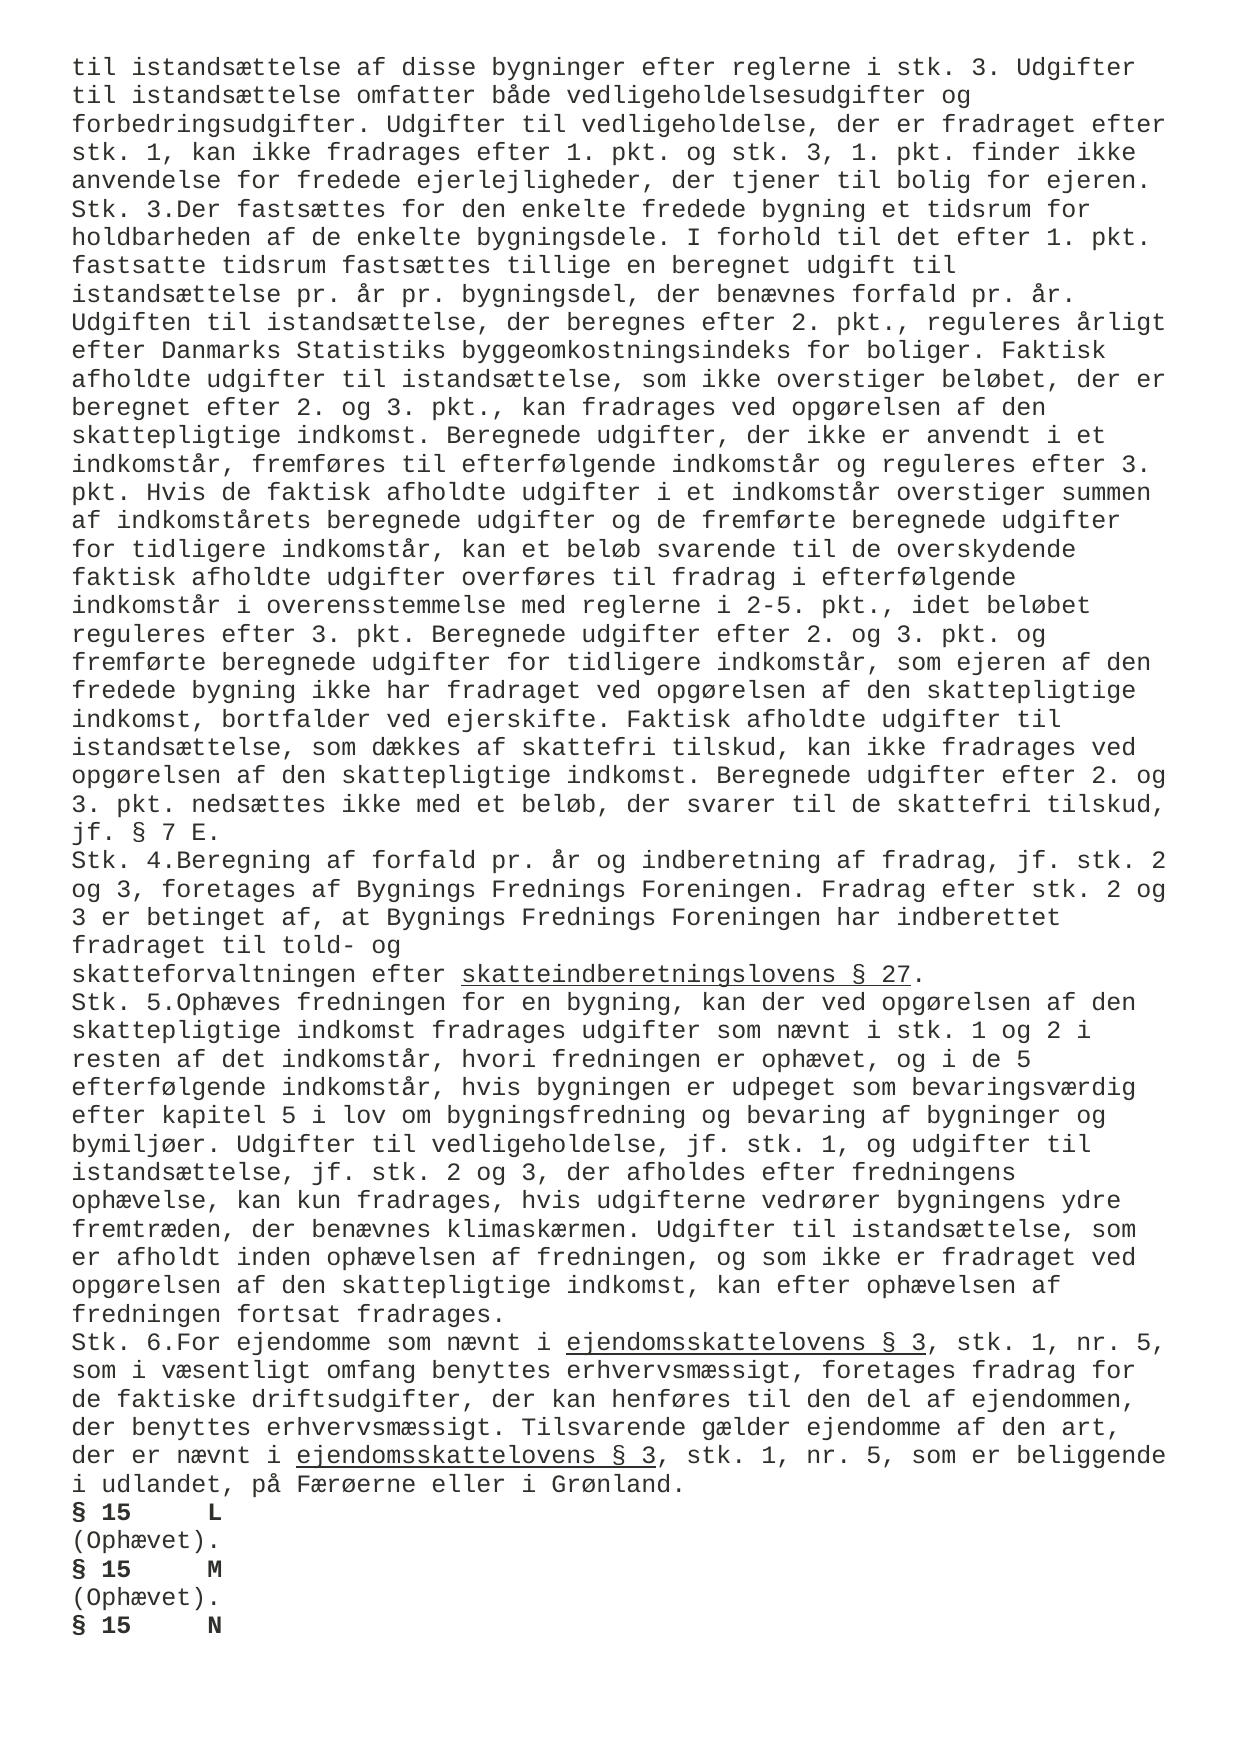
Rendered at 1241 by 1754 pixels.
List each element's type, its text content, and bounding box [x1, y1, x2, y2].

text Stk. 6.For ejendomme som nævnt i ejendomsskattelovens § 3, stk. 1, nr. 5, som i væsentligt omfang benyttes erhvervsmæssigt, foretages fradrag for de faktiske driftsudgifter, der kan henføres til den del af ejendommen, der benyttes erhvervsmæssigt. Tilsvarende gælder ejendomme af den art, der er nævnt i ejendomsskattelovens § 3, stk. 1, nr. 5, som er beliggende i udlandet, på Færøerne eller i Grønland. [71, 1330, 1168, 1500]
text § 15 M [71, 1556, 1168, 1585]
text (Ophævet). [71, 1528, 1168, 1556]
text Stk. 4.Beregning af forfald pr. år og indberetning af fradrag, jf. stk. 2 og 3, foretages af Bygnings Frednings Foreningen. Fradrag efter stk. 2 og 3 er betinget af, at Bygnings Frednings Foreningen har indberettet fradraget til told- og [71, 848, 1168, 961]
text skatteforvaltningen efter skatteindberetningslovens § 27. [71, 961, 1168, 990]
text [71, 55, 1168, 196]
text § 15 L [71, 1500, 1168, 1528]
text Stk. 5.Ophæves fredningen for en bygning, kan der ved opgørelsen af den skattepligtige indkomst fradrages udgifter som nævnt i stk. 1 og 2 i resten af det indkomstår, hvori fredningen er ophævet, og i de 5 efterfølgende indkomstår, hvis bygningen er udpeget som bevaringsværdig efter kapitel 5 i lov om bygningsfredning og bevaring af bygninger og bymiljøer. Udgifter til vedligeholdelse, jf. stk. 1, og udgifter til istandsættelse, jf. stk. 2 og 3, der afholdes efter fredningens ophævelse, kan kun fradrages, hvis udgifterne vedrører bygningens ydre fremtræden, der benævnes klimaskærmen. Udgifter til istandsættelse, som er afholdt inden ophævelsen af fredningen, og som ikke er fradraget ved opgørelsen af den skattepligtige indkomst, kan efter ophævelsen af fredningen fortsat fradrages. [71, 990, 1168, 1330]
text (Ophævet). [71, 1585, 1168, 1613]
text Stk. 3.Der fastsættes for den enkelte fredede bygning et tidsrum for holdbarheden af de enkelte bygningsdele. I forhold til det efter 1. pkt. fastsatte tidsrum fastsættes tillige en beregnet udgift til istandsættelse pr. år pr. bygningsdel, der benævnes forfald pr. år. Udgiften til istandsættelse, der beregnes efter 2. pkt., reguleres årligt efter Danmarks Statistiks byggeomkostningsindeks for boliger. Faktisk afholdte udgifter til istandsættelse, som ikke overstiger beløbet, der er beregnet efter 2. og 3. pkt., kan fradrages ved opgørelsen af den skattepligtige indkomst. Beregnede udgifter, der ikke er anvendt i et indkomstår, fremføres til efterfølgende indkomstår og reguleres efter 3. pkt. Hvis de faktisk afholdte udgifter i et indkomstår overstiger summen af indkomstårets beregnede udgifter og de fremførte beregnede udgifter for tidligere indkomstår, kan et beløb svarende til de overskydende faktisk afholdte udgifter overføres til fradrag i efterfølgende indkomstår i overensstemmelse med reglerne i 2-5. pkt., idet beløbet reguleres efter 3. pkt. Beregnede udgifter efter 2. og 3. pkt. og fremførte beregnede udgifter for tidligere indkomstår, som ejeren af den fredede bygning ikke har fradraget ved opgørelsen af den skattepligtige indkomst, bortfalder ved ejerskifte. Faktisk afholdte udgifter til istandsættelse, som dækkes af skattefri tilskud, kan ikke fradrages ved opgørelsen af den skattepligtige indkomst. Beregnede udgifter efter 2. og 3. pkt. nedsættes ikke med et beløb, der svarer til de skattefri tilskud, jf. § 7 E. [71, 196, 1168, 848]
text § 15 N [71, 1613, 1168, 1641]
